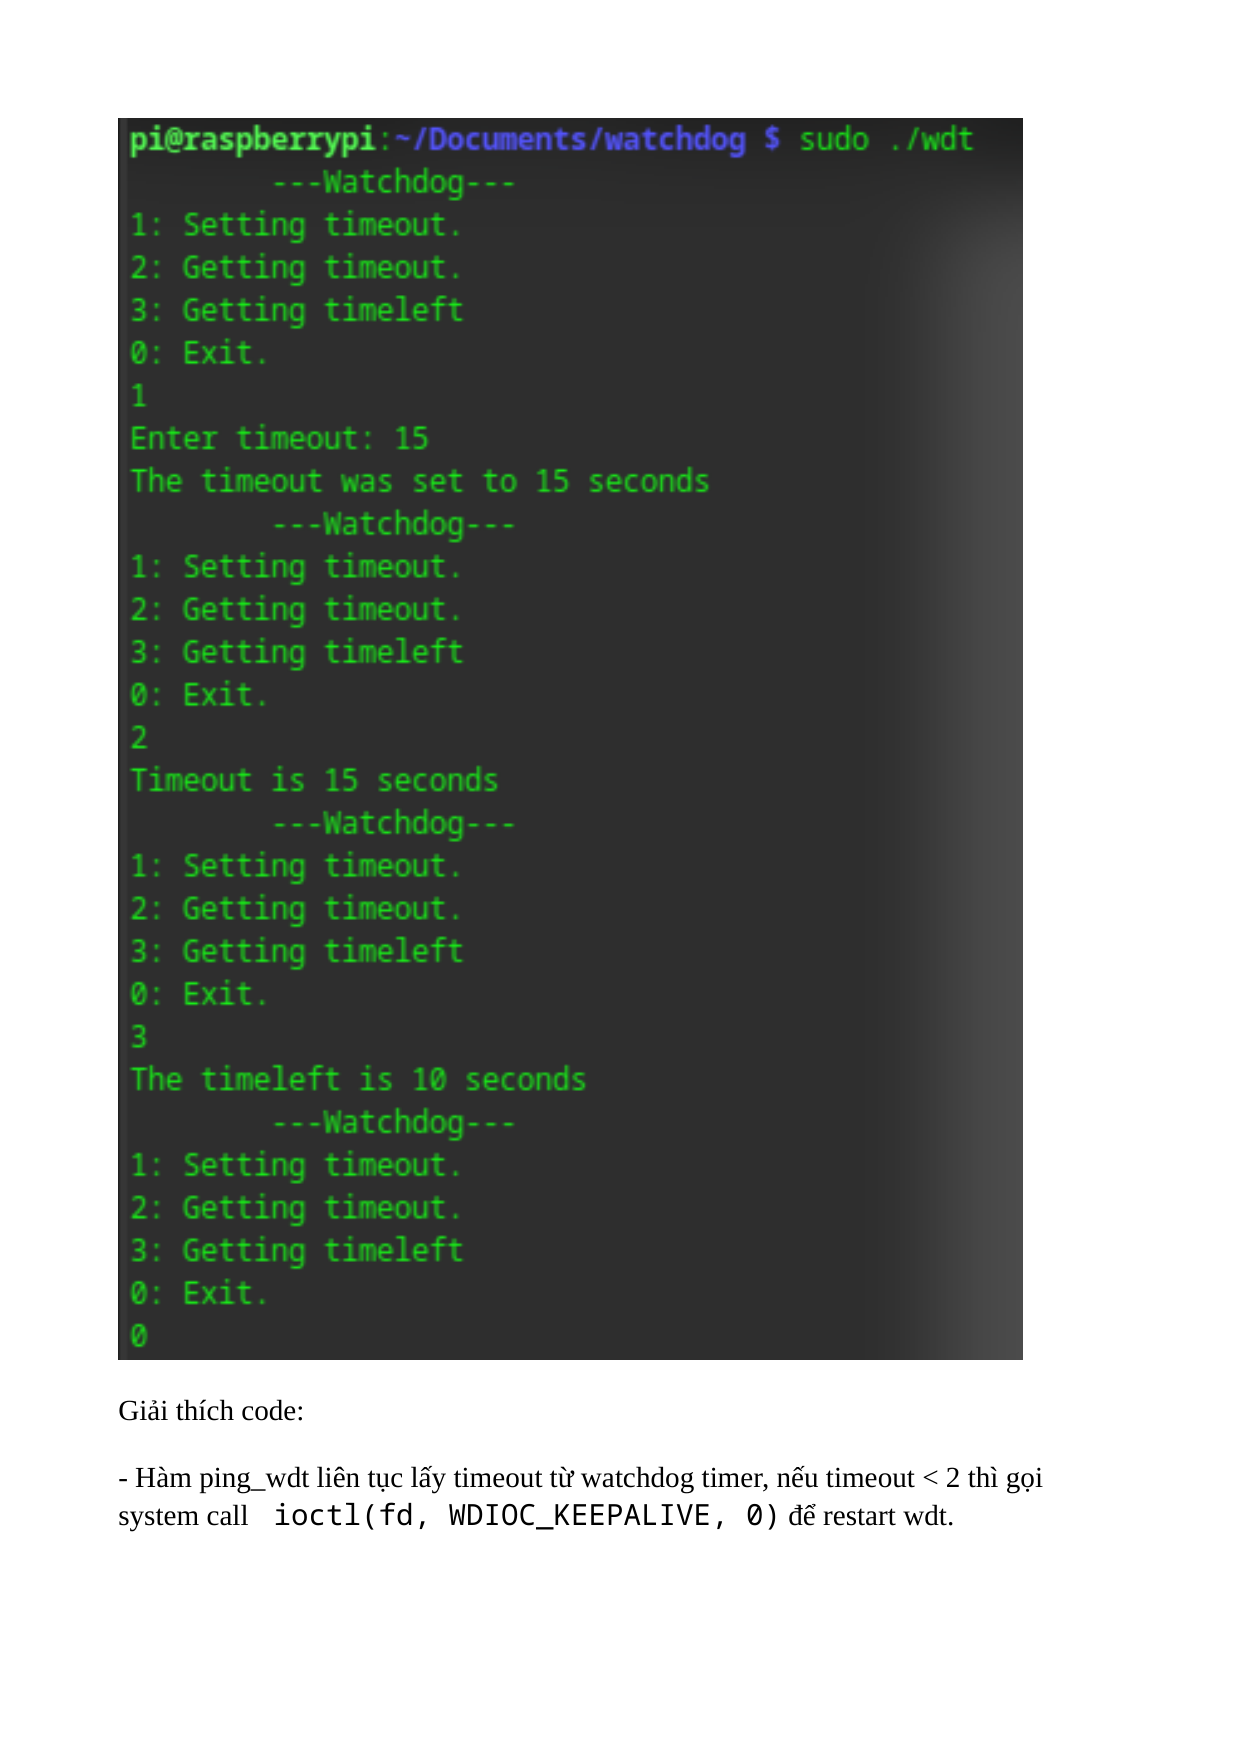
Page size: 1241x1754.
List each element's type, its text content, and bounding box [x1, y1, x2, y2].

text - Hàm ping_wdt liên tục lấy timeout từ watchdog timer, nếu timeout < 2 thì gọi system call ioctl(fd, WDIOC_KEEPALIVE, 0) để restart wdt. [118, 1460, 1122, 1534]
picture [118, 118, 1023, 1360]
text Giải thích code: [118, 1393, 1122, 1427]
